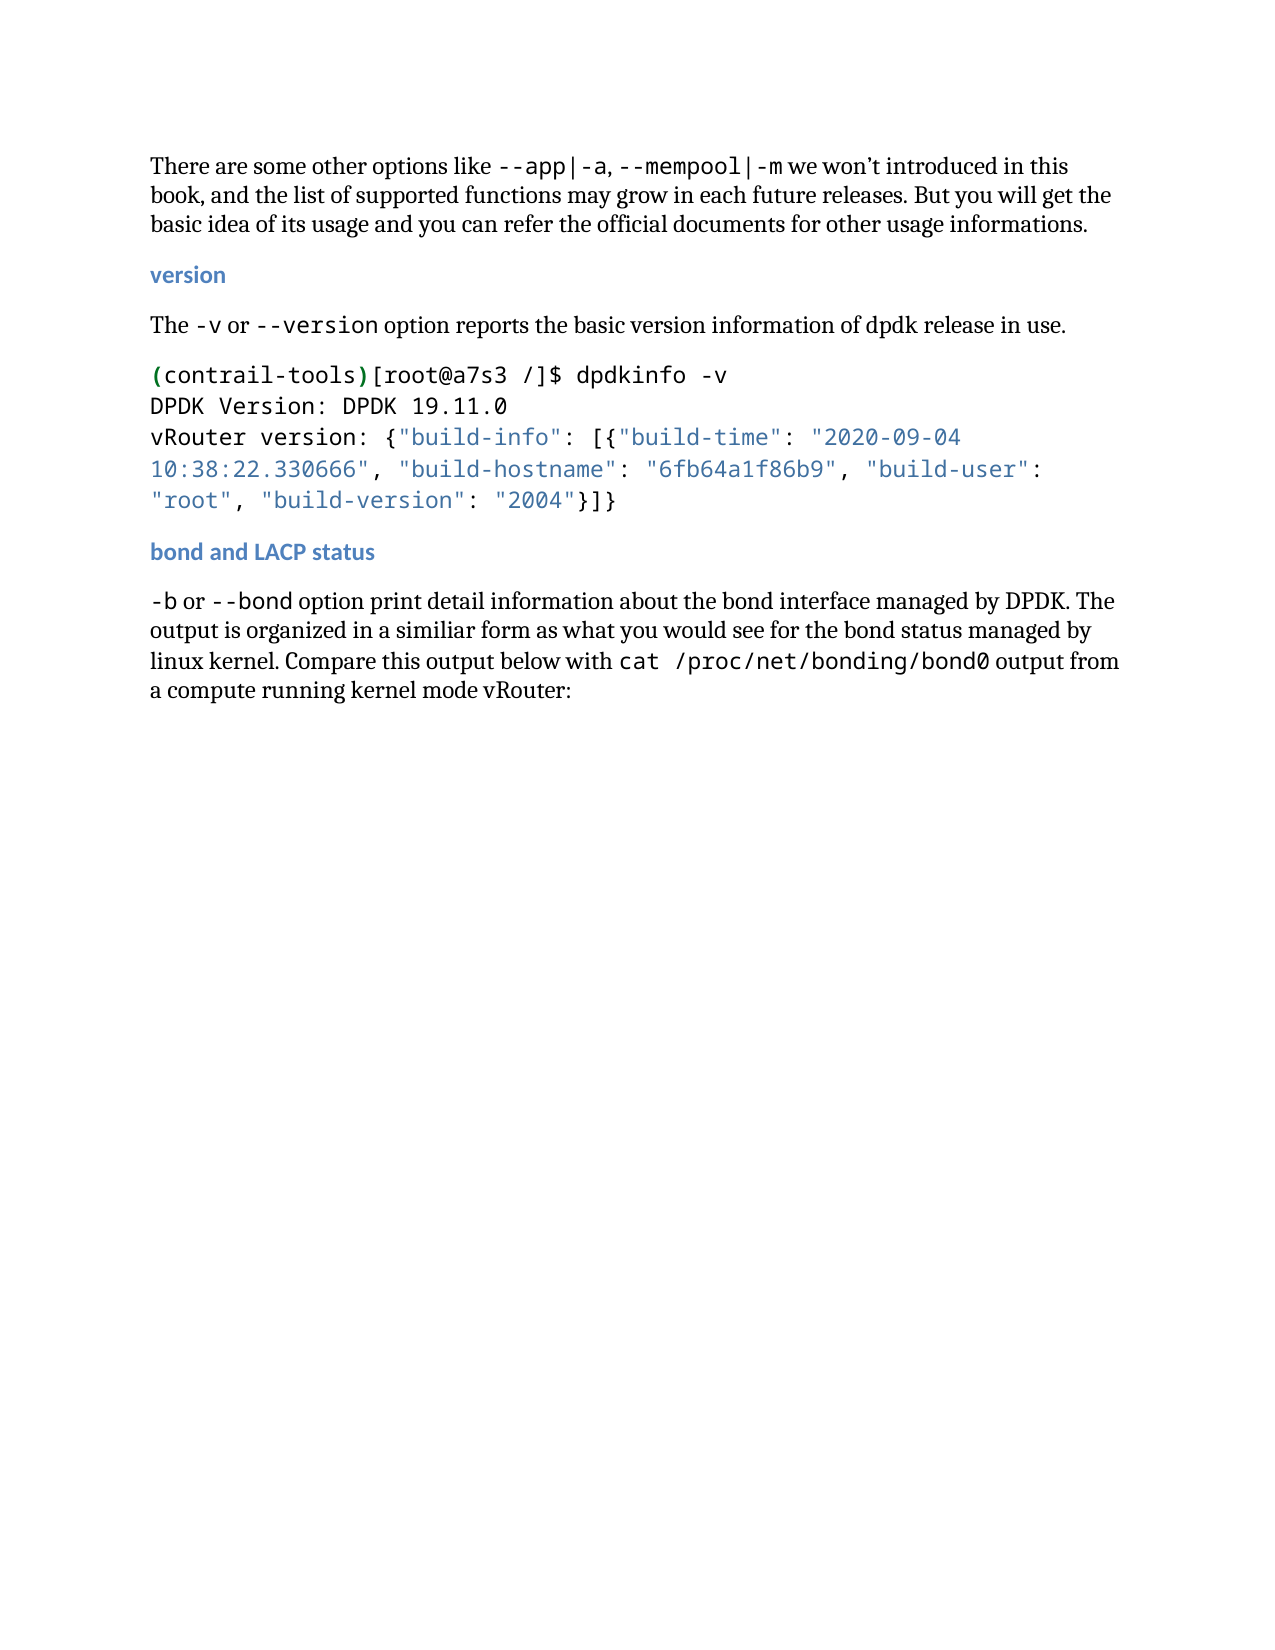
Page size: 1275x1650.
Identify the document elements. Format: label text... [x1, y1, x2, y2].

text (contrail-tools)[root@a7s3 /]$ dpdkinfo -v DPDK Version: DPDK 19.11.0 vRouter version: {"build-info": [{"build-time": "2020-09-04 10:38:22.330666", "build-hostname": "6fb64a1f86b9", "build-user": "root", "build-version": "2004"}]} [150, 359, 1125, 515]
text There are some other options like --app|-a, --mempool|-m we won’t introduced in this book, and the list of supported functions may grow in each future releases. But you will get the basic idea of its usage and you can refer the official documents for other usage informations. [150, 150, 1125, 239]
subtitle bond and LACP status [150, 536, 1125, 566]
subtitle version [150, 259, 1125, 290]
text The -v or --version option reports the basic version information of dpdk release in use. [150, 309, 1125, 340]
text -b or --bond option print detail information about the bond interface managed by DPDK. The output is organized in a similiar form as what you would see for the bond status managed by linux kernel. Compare this output below with cat /proc/net/bonding/bond0 output from a compute running kernel mode vRouter: [150, 585, 1125, 705]
